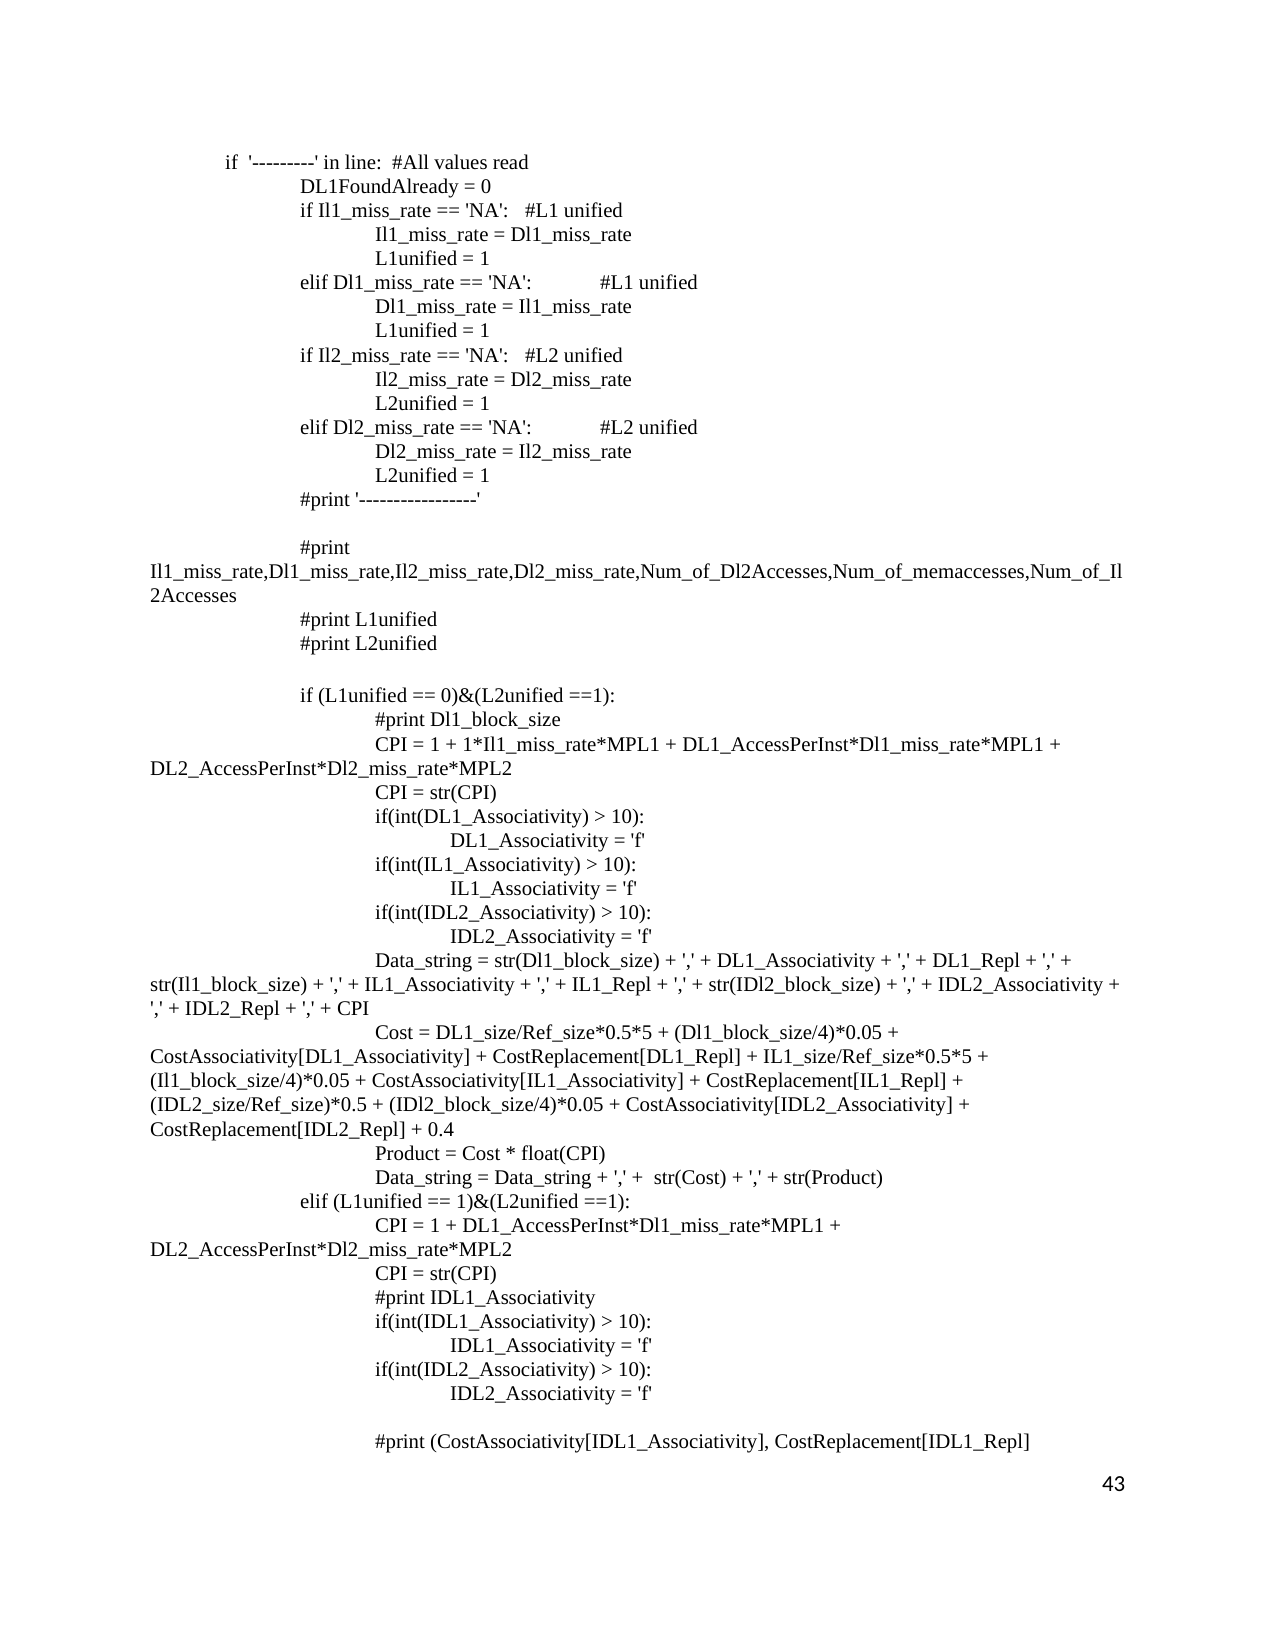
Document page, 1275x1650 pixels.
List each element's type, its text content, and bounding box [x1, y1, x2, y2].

text IDL2_Associativity = 'f' [150, 1381, 1125, 1405]
text if(int(IL1_Associativity) > 10): [150, 852, 1125, 876]
text L2unified = 1 [150, 391, 1125, 415]
text IDL2_Associativity = 'f' [150, 924, 1125, 948]
text IL1_Associativity = 'f' [150, 876, 1125, 900]
text Dl2_miss_rate = Il2_miss_rate [150, 439, 1125, 463]
text #print Il1_miss_rate,Dl1_miss_rate,Il2_miss_rate,Dl2_miss_rate,Num_of_Dl2Accesses,Num_of_memaccesses,Num_of_Il2Accesses [150, 535, 1125, 607]
text Data_string = str(Dl1_block_size) + ',' + DL1_Associativity + ',' + DL1_Repl + ',' + str(Il1_block_size) + ',' + IL1_Associativity + ',' + IL1_Repl + ',' + str(IDl2_block_size) + ',' + IDL2_Associativity + ',' + IDL2_Repl + ',' + CPI [150, 948, 1125, 1020]
text Product = Cost * float(CPI) [150, 1141, 1125, 1164]
text CPI = 1 + DL1_AccessPerInst*Dl1_miss_rate*MPL1 + DL2_AccessPerInst*Dl2_miss_rate*MPL2 [150, 1213, 1125, 1261]
text CPI = 1 + 1*Il1_miss_rate*MPL1 + DL1_AccessPerInst*Dl1_miss_rate*MPL1 + DL2_AccessPerInst*Dl2_miss_rate*MPL2 [150, 731, 1125, 779]
text elif Dl2_miss_rate == 'NA': #L2 unified [150, 415, 1125, 439]
text Dl1_miss_rate = Il1_miss_rate [150, 294, 1125, 318]
text if '---------' in line: #All values read [150, 150, 1125, 174]
text CPI = str(CPI) [150, 1261, 1125, 1285]
text if(int(IDL1_Associativity) > 10): [150, 1309, 1125, 1333]
text #print IDL1_Associativity [150, 1285, 1125, 1309]
text DL1_Associativity = 'f' [150, 828, 1125, 852]
text #print L2unified [150, 631, 1125, 655]
text if Il2_miss_rate == 'NA': #L2 unified [150, 342, 1125, 367]
text if Il1_miss_rate == 'NA': #L1 unified [150, 198, 1125, 222]
text if(int(IDL2_Associativity) > 10): [150, 900, 1125, 924]
text IDL1_Associativity = 'f' [150, 1333, 1125, 1357]
text Cost = DL1_size/Ref_size*0.5*5 + (Dl1_block_size/4)*0.05 + CostAssociativity[DL1_Associativity] + CostReplacement[DL1_Repl] + IL1_size/Ref_size*0.5*5 + (Il1_block_size/4)*0.05 + CostAssociativity[IL1_Associativity] + CostReplacement[IL1_Repl] + (IDL2_size/Ref_size)*0.5 + (IDl2_block_size/4)*0.05 + CostAssociativity[IDL2_Associativity] + CostReplacement[IDL2_Repl] + 0.4 [150, 1020, 1125, 1141]
text Il2_miss_rate = Dl2_miss_rate [150, 367, 1125, 391]
text #print Dl1_block_size [150, 707, 1125, 731]
text L1unified = 1 [150, 318, 1125, 342]
text if(int(DL1_Associativity) > 10): [150, 804, 1125, 828]
text elif (L1unified == 1)&(L2unified ==1): [150, 1189, 1125, 1213]
text #print '-----------------' [150, 487, 1125, 511]
text L1unified = 1 [150, 246, 1125, 270]
text DL1FoundAlready = 0 [150, 174, 1125, 198]
text CPI = str(CPI) [150, 779, 1125, 804]
text #print (CostAssociativity[IDL1_Associativity], CostReplacement[IDL1_Repl] [150, 1429, 1125, 1453]
text if(int(IDL2_Associativity) > 10): [150, 1357, 1125, 1381]
text Data_string = Data_string + ',' + str(Cost) + ',' + str(Product) [150, 1164, 1125, 1189]
text if (L1unified == 0)&(L2unified ==1): [150, 683, 1125, 707]
text L2unified = 1 [150, 463, 1125, 487]
text #print L1unified [150, 607, 1125, 631]
text Il1_miss_rate = Dl1_miss_rate [150, 222, 1125, 246]
text elif Dl1_miss_rate == 'NA': #L1 unified [150, 270, 1125, 294]
